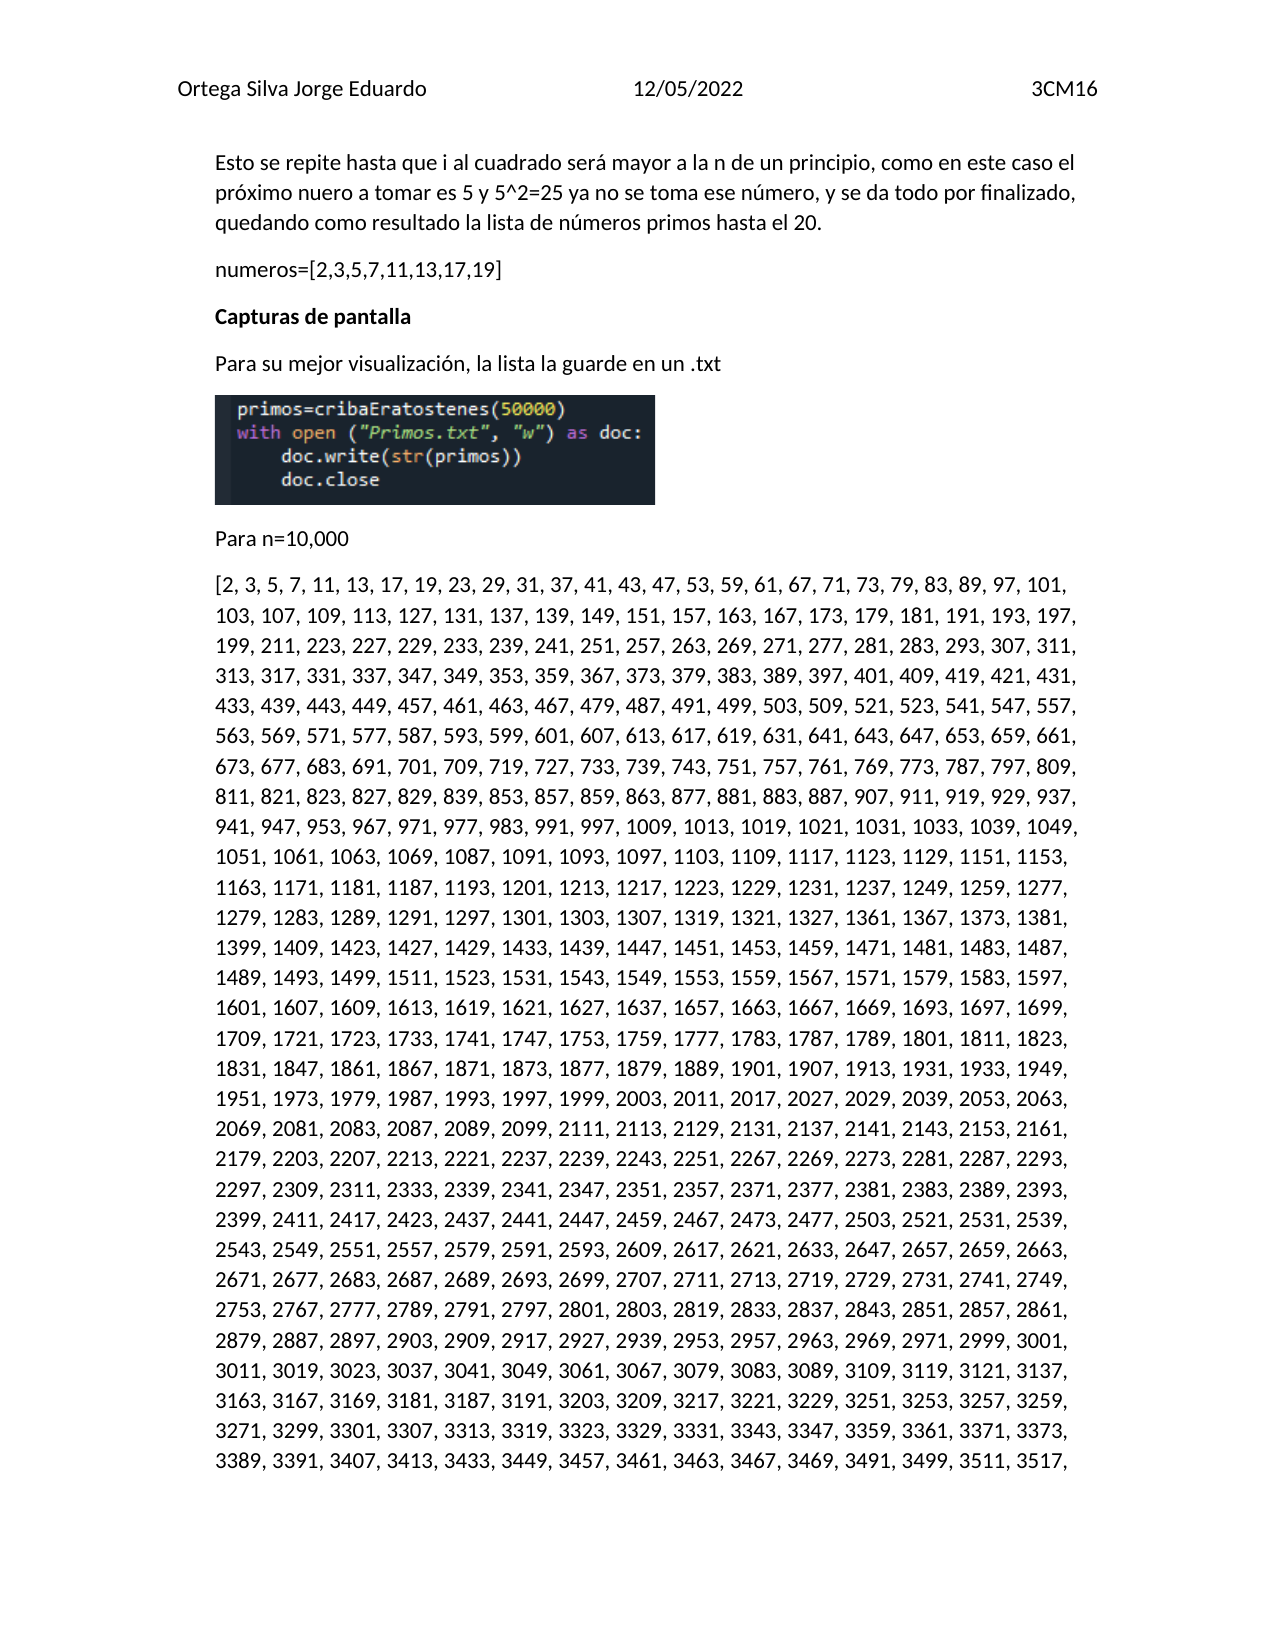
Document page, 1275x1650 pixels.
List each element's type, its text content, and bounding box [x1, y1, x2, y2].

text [215, 571, 1098, 1475]
picture [214, 395, 656, 505]
text Para n=10,000 [215, 524, 1098, 552]
text Esto se repite hasta que i al cuadrado será mayor a la n de un principio, como en este caso el próximo nuero a tomar es 5 y 5^2=25 ya no se toma ese número, y se da todo por finalizado, quedando como resultado la lista de números primos hasta el 20. [215, 148, 1098, 236]
text numeros=[2,3,5,7,11,13,17,19] [215, 255, 1098, 283]
text Para su mejor visualización, la lista la guarde en un .txt [215, 349, 1098, 377]
text Capturas de pantalla [215, 302, 1098, 330]
